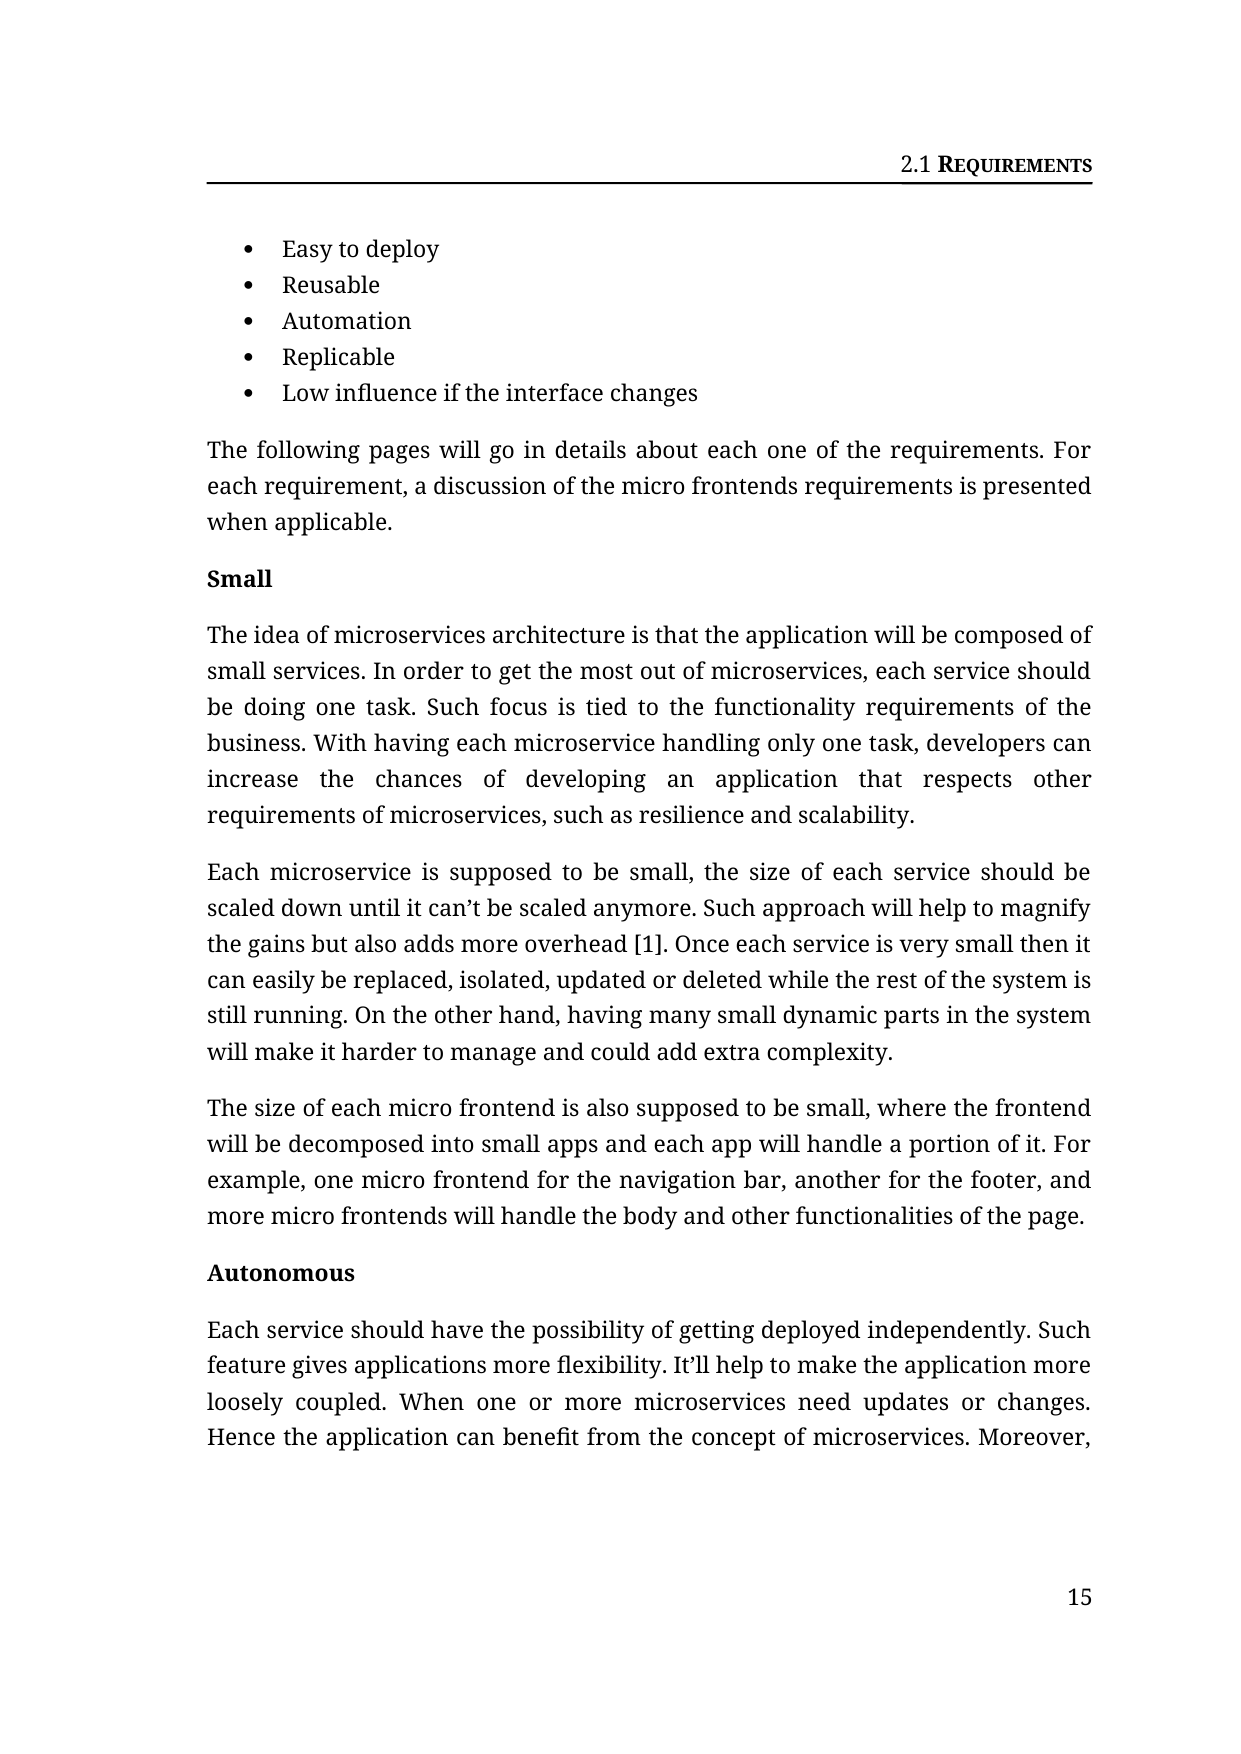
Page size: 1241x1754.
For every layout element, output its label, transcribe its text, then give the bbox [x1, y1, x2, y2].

text Small [207, 562, 1092, 594]
text The size of each micro frontend is also supposed to be small, where the frontend will be decomposed into small apps and each app will handle a portion of it. For example, one micro frontend for the navigation bar, another for the footer, and more micro frontends will handle the body and other functionalities of the page. [207, 1092, 1092, 1231]
list Replicable [244, 341, 1092, 372]
list Reusable [244, 269, 1092, 301]
text The idea of microservices architecture is that the application will be composed of small services. In order to get the most out of microservices, each service should be doing one task. Such focus is tied to the functionality requirements of the business. With having each microservice handling only one task, developers can increase the chances of developing an application that respects other requirements of microservices, such as resilience and scalability. [207, 619, 1092, 830]
text Autonomous [207, 1257, 1092, 1288]
text Each microservice is supposed to be small, the size of each service should be scaled down until it can’t be scaled anymore. Such approach will help to magnify the gains but also adds more overhead [1]. Once each service is very small then it can easily be replaced, isolated, updated or deleted while the rest of the system is still running. On the other hand, having many small dynamic parts in the system will make it harder to manage and could add extra complexity. [207, 856, 1092, 1067]
list Automation [244, 305, 1092, 336]
list Low influence if the interface changes [244, 377, 1092, 408]
text The following pages will go in details about each one of the requirements. For each requirement, a discussion of the micro frontends requirements is presented when applicable. [207, 434, 1092, 537]
list Easy to deploy [244, 233, 1092, 264]
